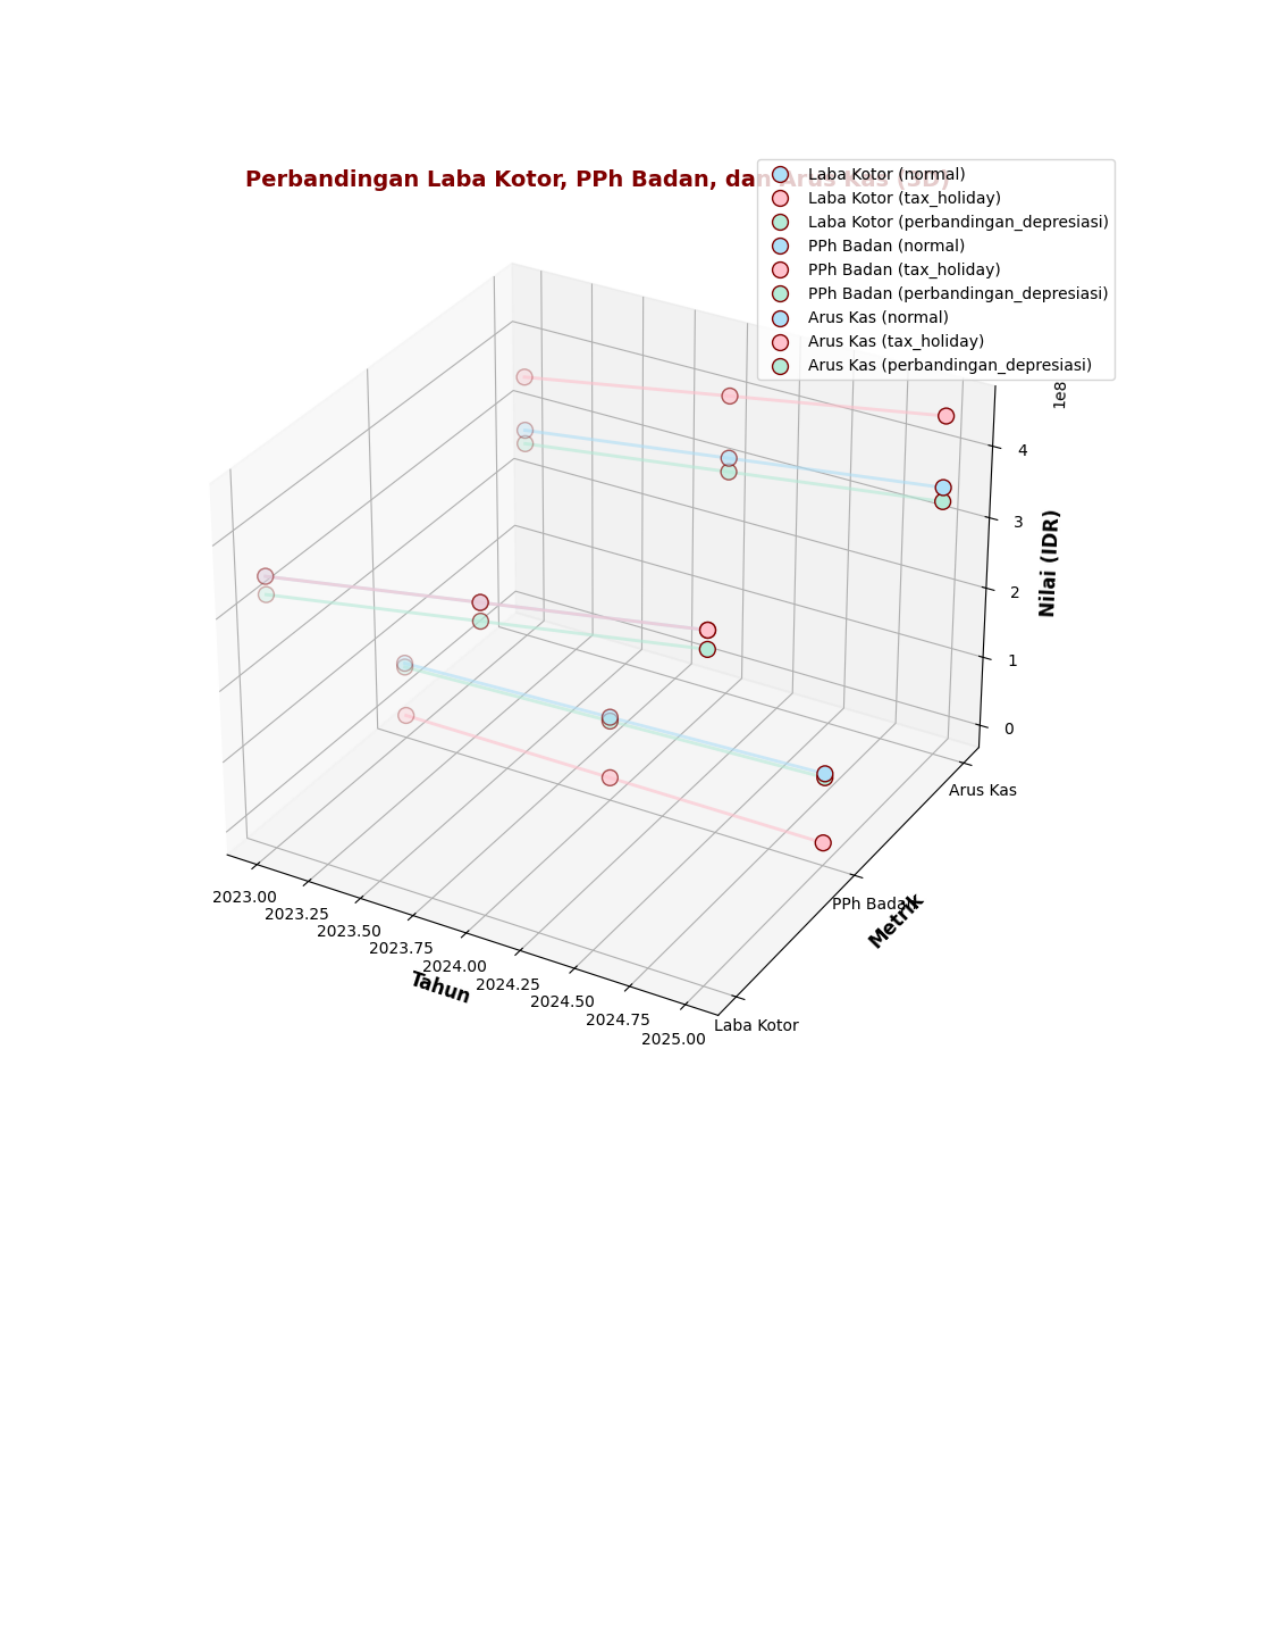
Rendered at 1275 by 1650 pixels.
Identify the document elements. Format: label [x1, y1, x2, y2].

picture [150, 150, 1125, 1082]
